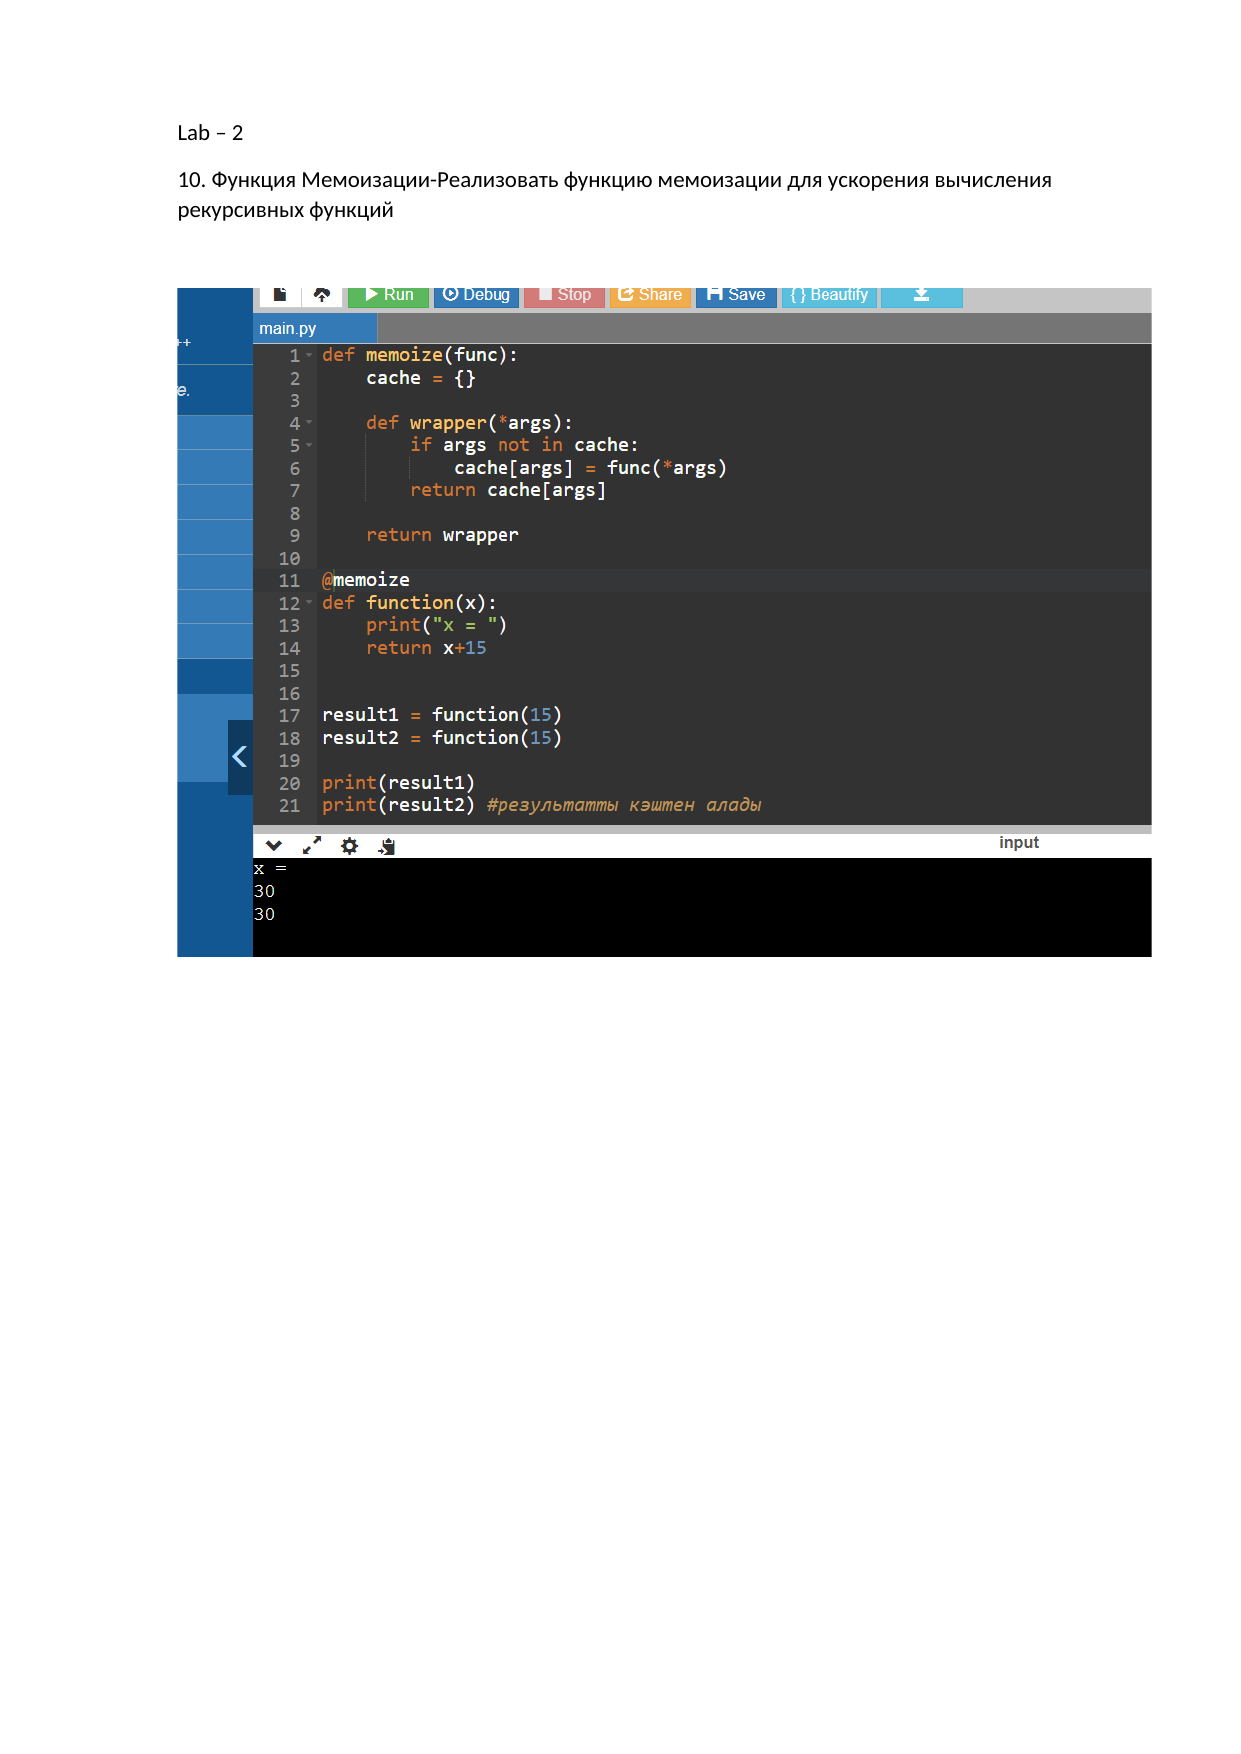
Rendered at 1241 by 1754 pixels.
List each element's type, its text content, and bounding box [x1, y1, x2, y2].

text 10. Функция Мемоизации-Реализовать функцию мемоизации для ускорения вычисления рекурсивных функций [177, 165, 1152, 223]
picture [177, 288, 1152, 957]
text Lab – 2 [177, 118, 1152, 146]
